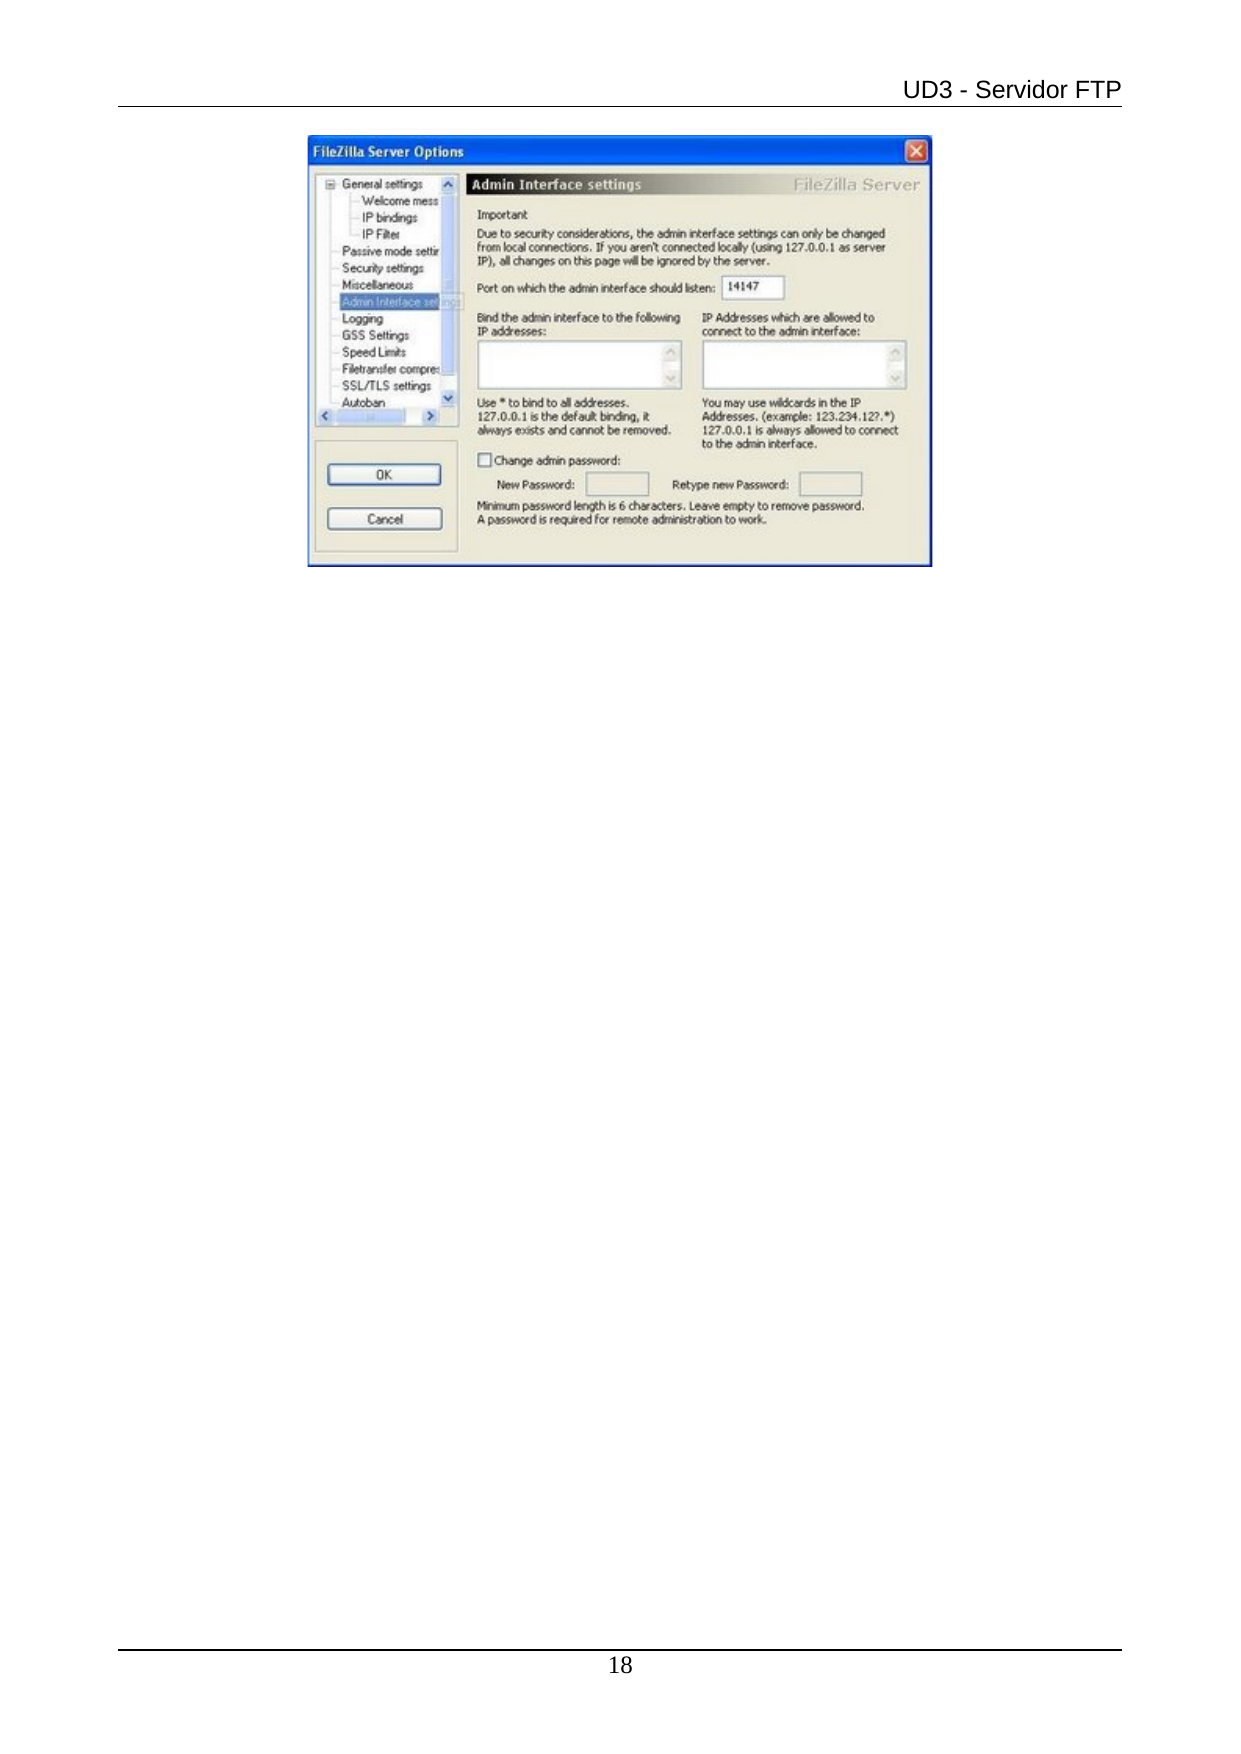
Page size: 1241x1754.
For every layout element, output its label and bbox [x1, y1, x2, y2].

picture [307, 135, 933, 567]
